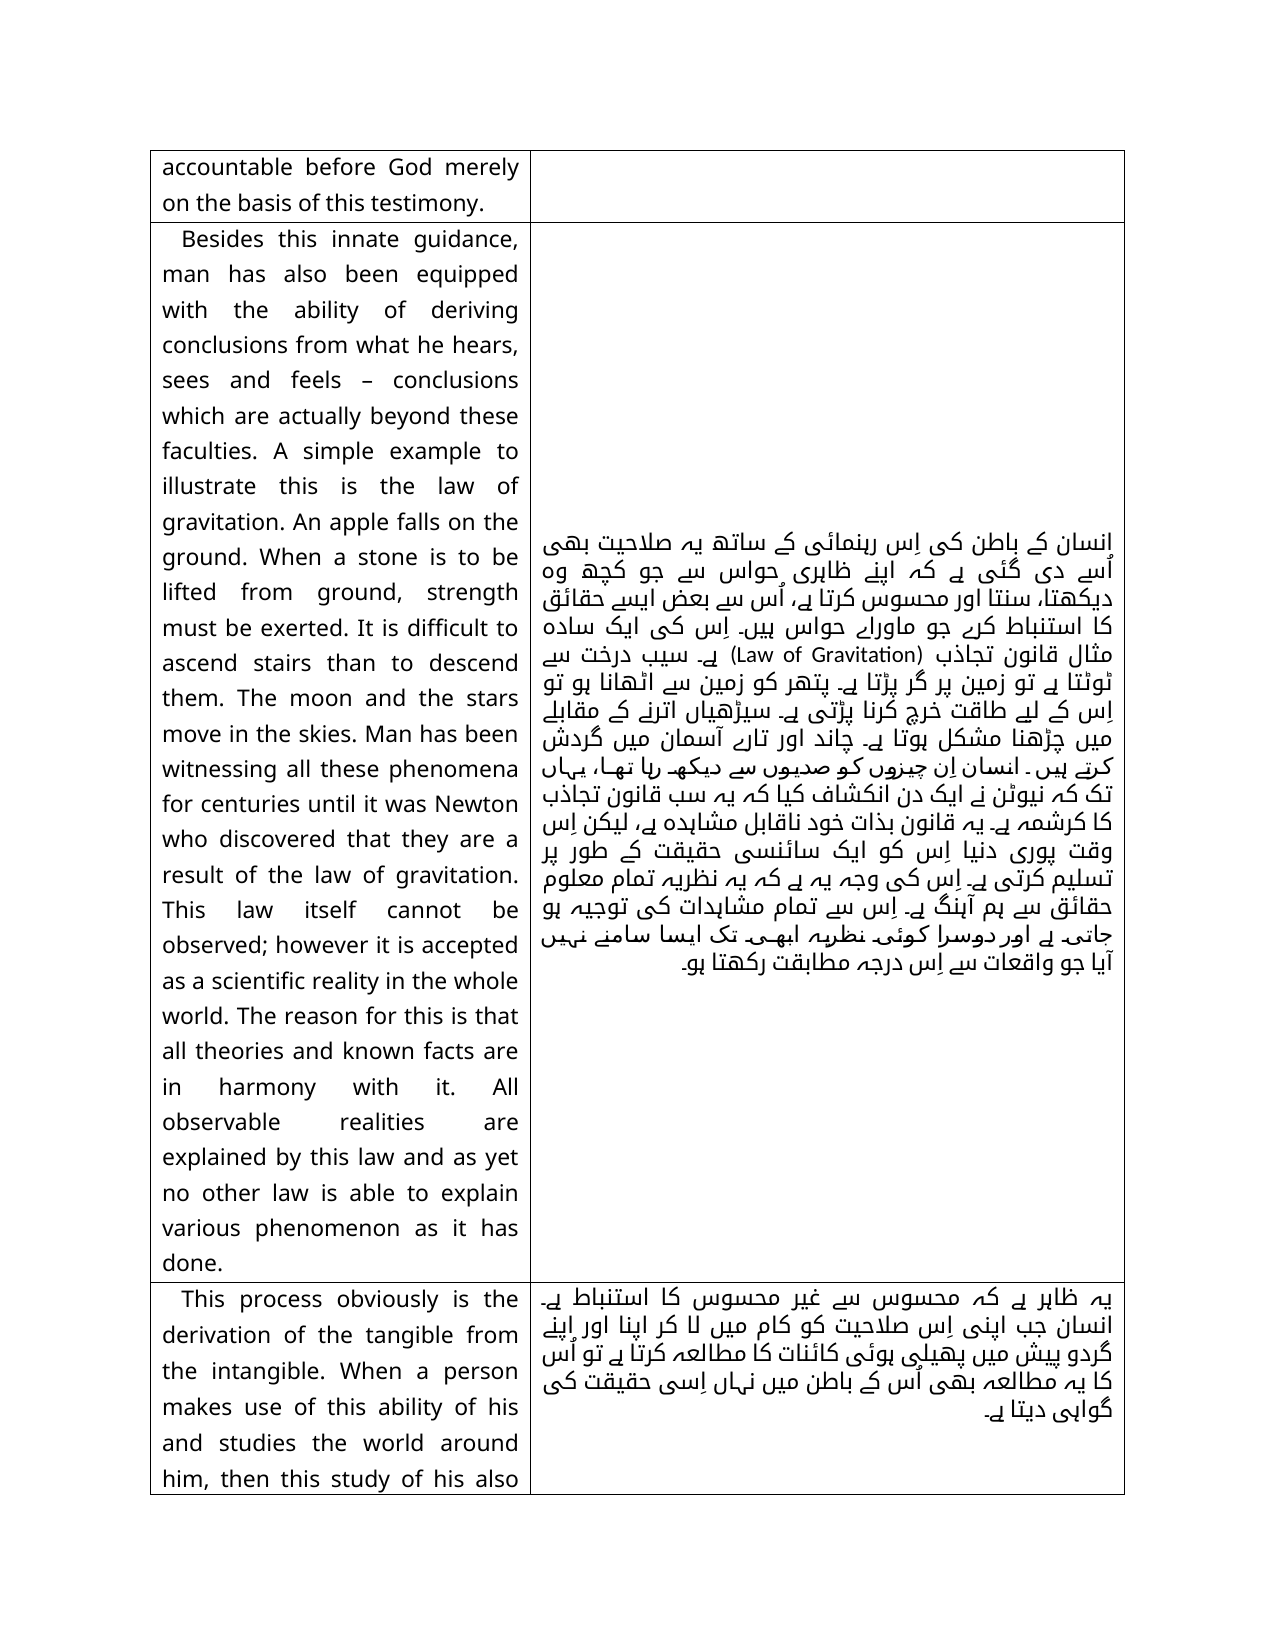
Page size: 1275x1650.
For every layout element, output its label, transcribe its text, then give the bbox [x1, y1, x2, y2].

table_cell انسان کے باطن کی اِس رہنمائی کے ساتھ یہ صلاحیت بھی اُسے دی گئی ہے کہ اپنے ظاہری حواس سے جو کچھ وہ دیکھتا، سنتا اور محسوس کرتا ہے، اُس سے بعض ایسے حقائق کا استنباط کرے جو ماوراے حواس ہیں۔ اِس کی ایک سادہ مثال قانون تجاذب (Law of Gravitation) ہے۔ سیب درخت سے ٹوٹتا ہے تو زمین پر گر پڑتا ہے۔ پتھر کو زمین سے اٹھانا ہو تو اِس کے لیے طاقت خرچ کرنا پڑتی ہے۔ سیڑھیاں اترنے کے مقابلے میں چڑھنا مشکل ہوتا ہے۔ چاند اور تارے آسمان میں گردش کرتے ہیں ۔ انسان اِن چیزوں کو صدیوں سے دیکھ رہا تھا، یہاں تک کہ نیوٹن نے ایک دن انکشاف کیا کہ یہ سب قانون تجاذب کا کرشمہ ہے۔ یہ قانون بذات خود ناقابل مشاہدہ ہے، لیکن اِس وقت پوری دنیا اِس کو ایک سائنسی حقیقت کے طور پر تسلیم کرتی ہے۔ اِس کی وجہ یہ ہے کہ یہ نظریہ تمام معلوم حقائق سے ہم آہنگ ہے۔ اِس سے تمام مشاہدات کی توجیہ ہو جاتی ہے اور دوسرا کوئی نظریہ ابھی تک ایسا سامنے نہیں آیا جو واقعات سے اِس درجہ مطابقت رکھتا ہو۔ [531, 223, 1124, 1282]
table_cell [531, 1283, 1124, 1494]
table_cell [531, 151, 1124, 222]
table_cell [151, 151, 530, 222]
table_cell Besides this innate guidance, man has also been equipped with the ability of deriving conclusions from what he hears, sees and feels – conclusions which are actually beyond these faculties. A simple example to illustrate this is the law of gravitation. An apple falls on the ground. When a stone is to be lifted from ground, strength must be exerted. It is difficult to ascend stairs than to descend them. The moon and the stars move in the skies. Man has been witnessing all these phenomena for centuries until it was Newton who discovered that they are a result of the law of gravitation. This law itself cannot be observed; however it is accepted as a scientific reality in the whole world. The reason for this is that all theories and known facts are in harmony with it. All observable realities are explained by this law and as yet no other law is able to explain various phenomenon as it has done. [151, 223, 530, 1282]
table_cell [151, 1283, 530, 1494]
